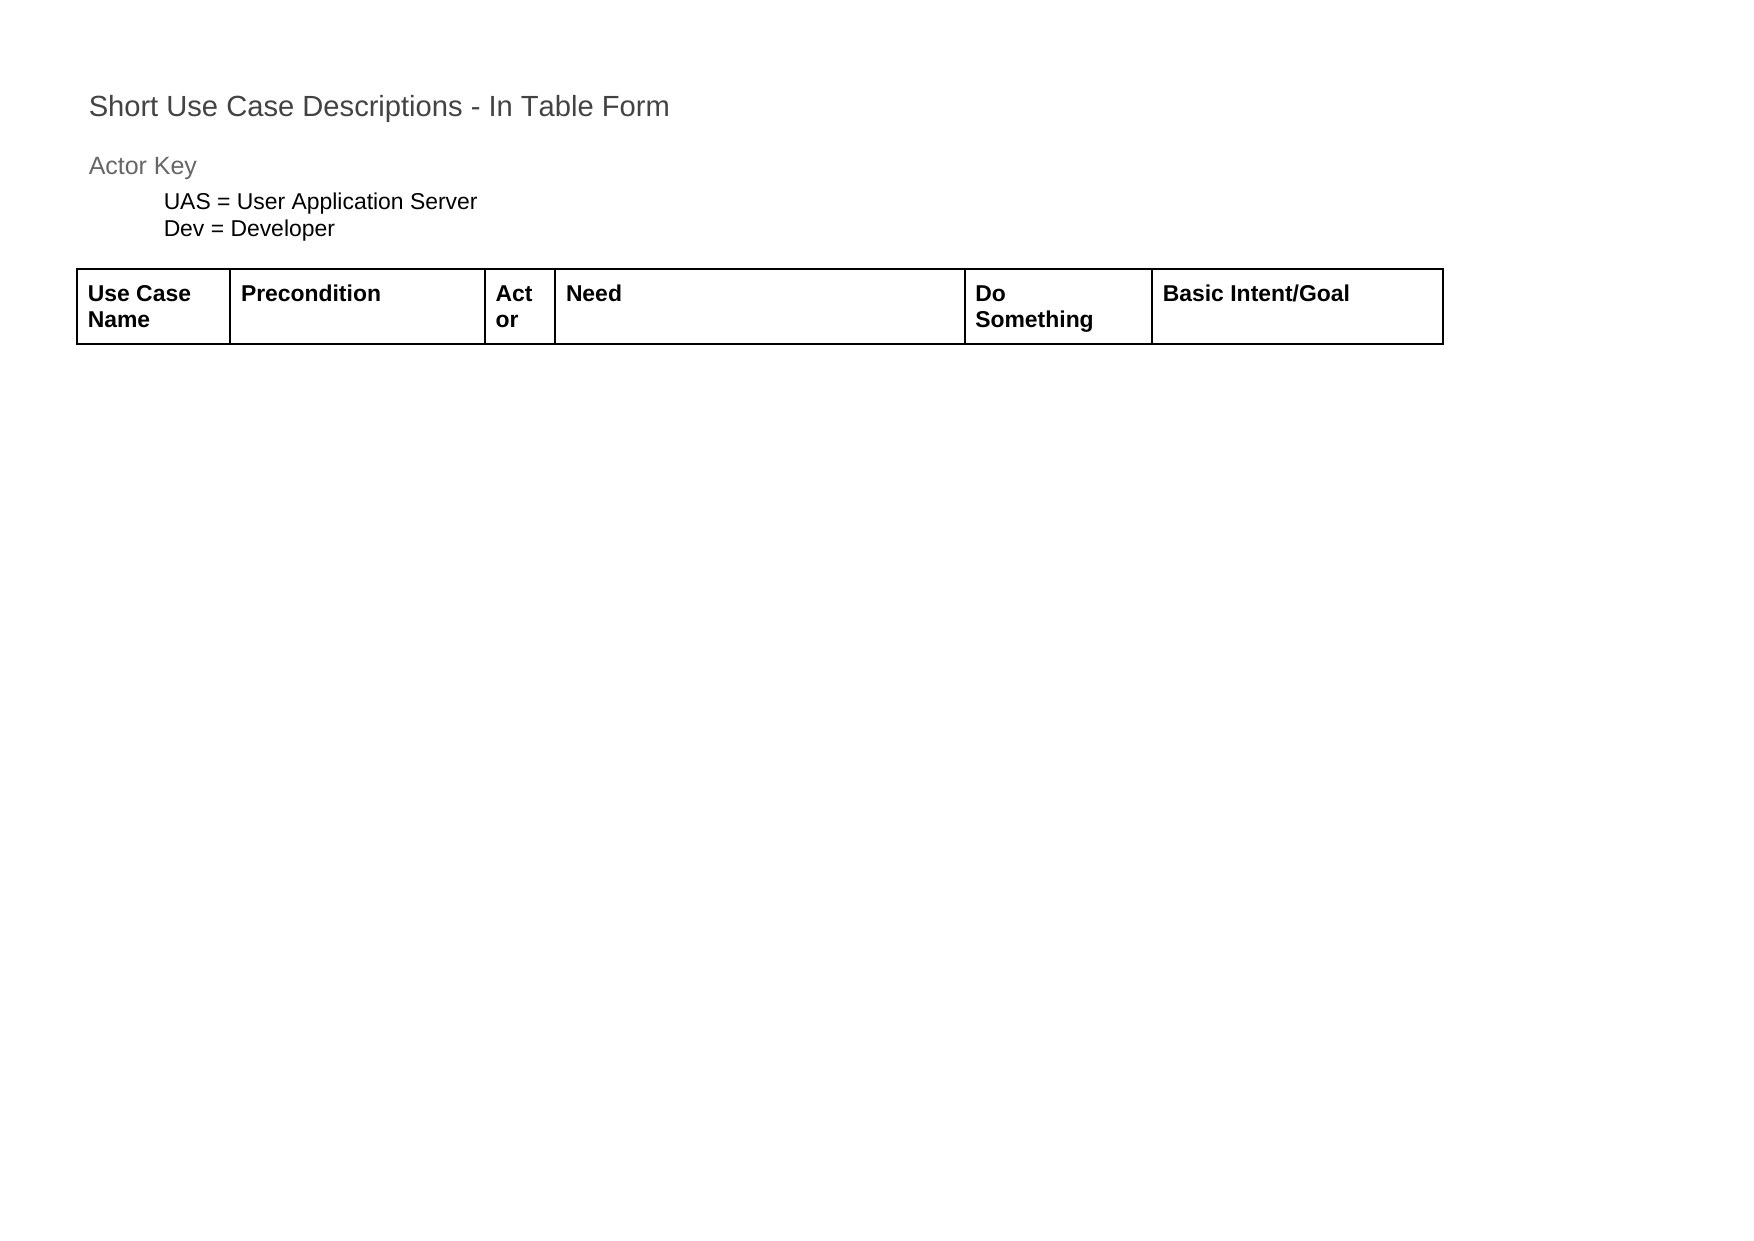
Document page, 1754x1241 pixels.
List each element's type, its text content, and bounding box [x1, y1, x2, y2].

subtitle Short Use Case Descriptions - In Table Form [88, 88, 1665, 122]
table_header Do Something [966, 270, 1151, 343]
table_header Use Case Name [78, 270, 229, 343]
text UAS = User Application Server [88, 188, 1665, 215]
table_header Need [556, 270, 964, 343]
table_header Precondition [231, 270, 484, 343]
text Dev = Developer [88, 215, 1665, 241]
table_header Basic Intent/Goal [1153, 270, 1442, 343]
subtitle Actor Key [88, 151, 1665, 180]
table_header Actor [486, 270, 554, 343]
